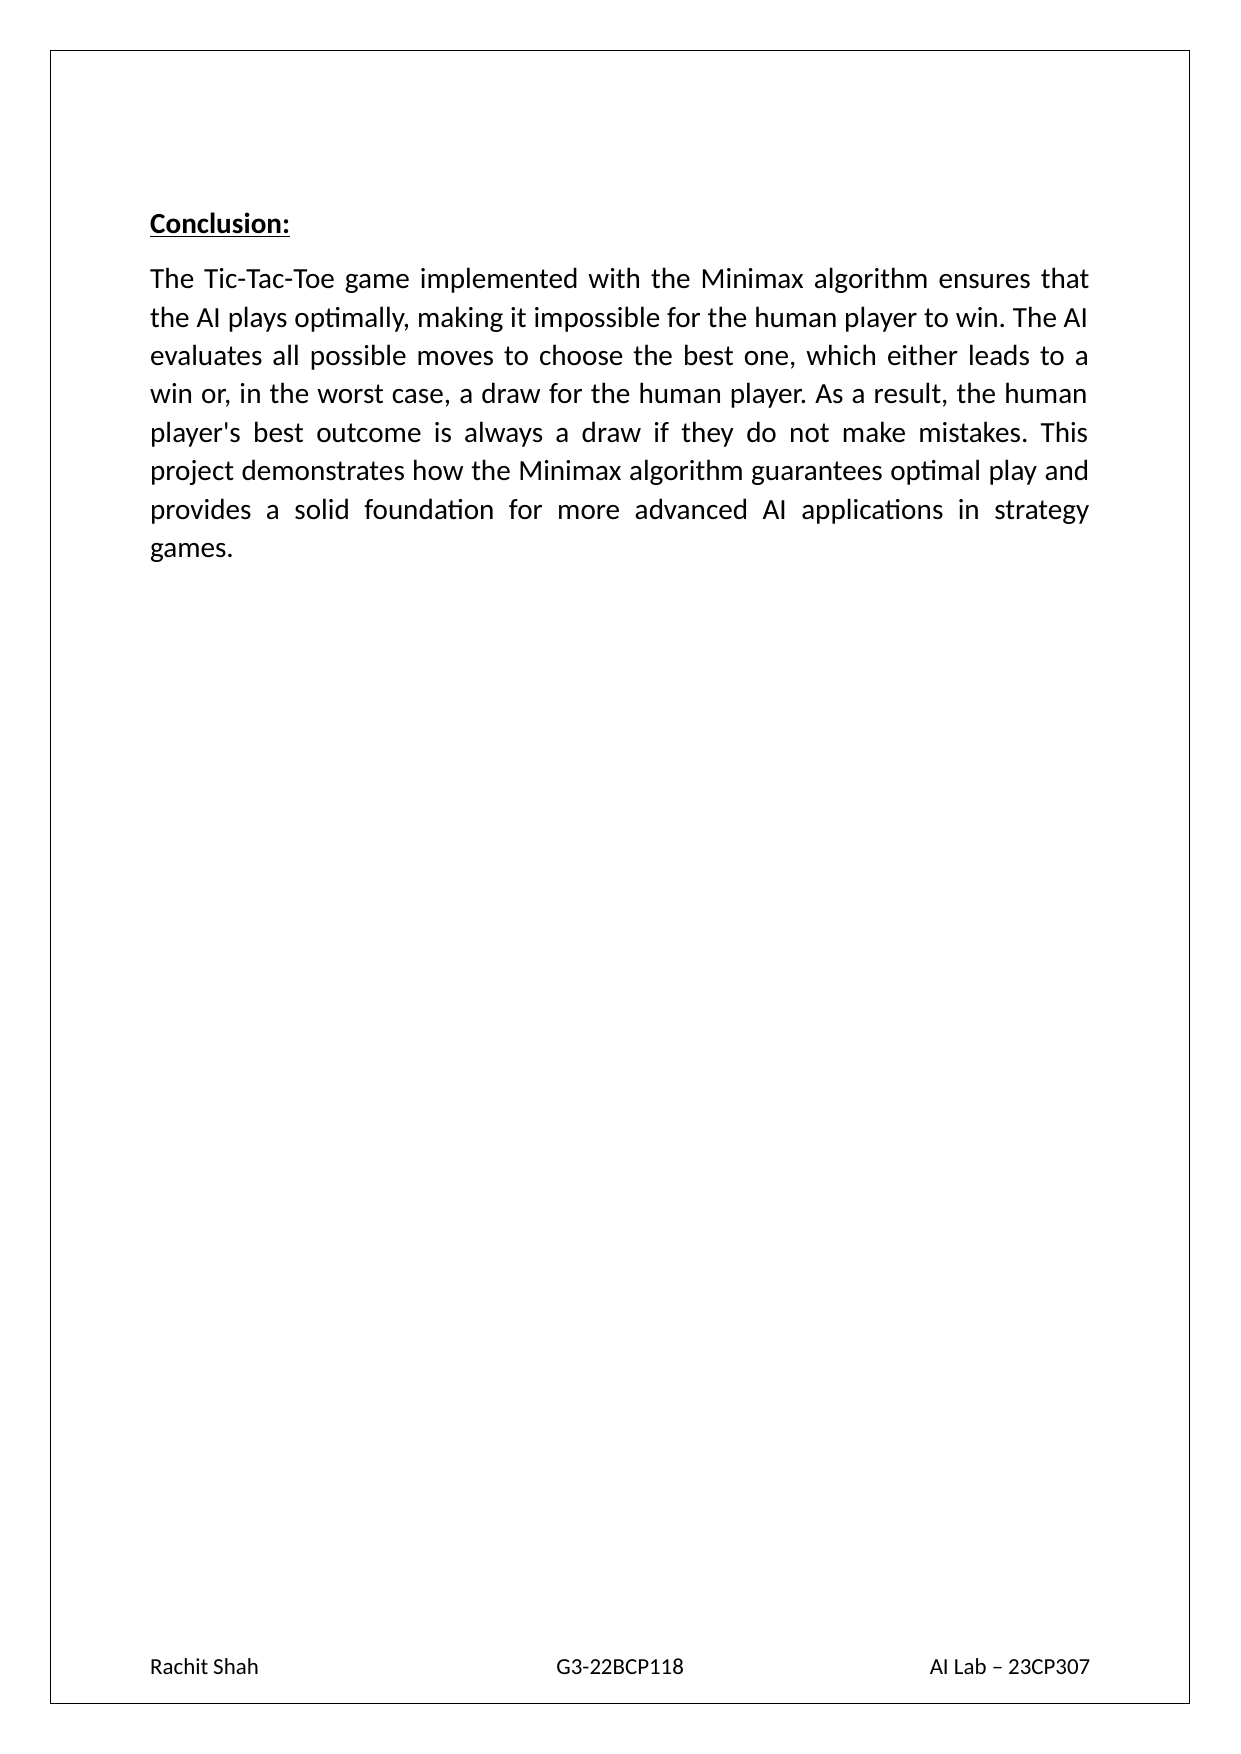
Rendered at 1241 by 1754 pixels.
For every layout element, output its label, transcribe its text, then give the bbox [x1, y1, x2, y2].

text Conclusion: [150, 205, 1090, 241]
text The Tic-Tac-Toe game implemented with the Minimax algorithm ensures that the AI plays optimally, making it impossible for the human player to win. The AI evaluates all possible moves to choose the best one, which either leads to a win or, in the worst case, a draw for the human player. As a result, the human player's best outcome is always a draw if they do not make mistakes. This project demonstrates how the Minimax algorithm guarantees optimal play and provides a solid foundation for more advanced AI applications in strategy games. [150, 260, 1090, 565]
